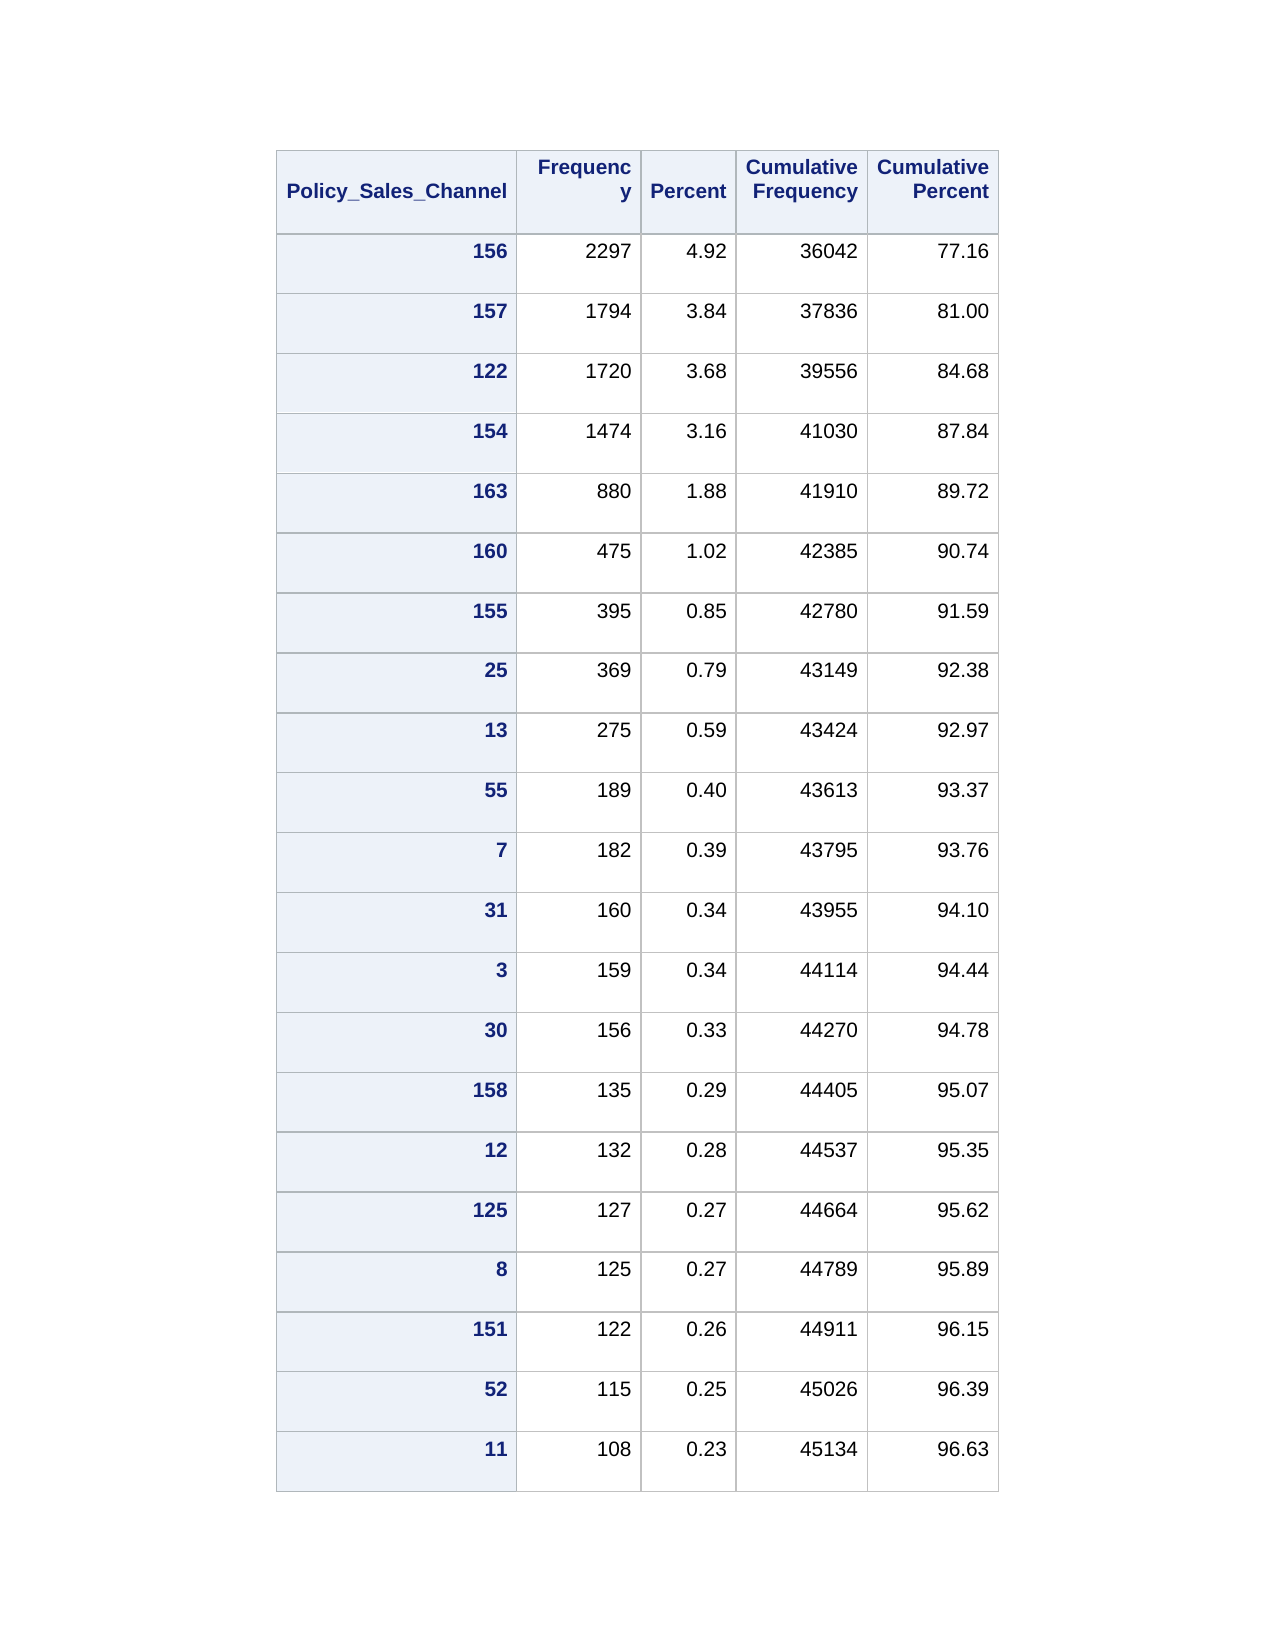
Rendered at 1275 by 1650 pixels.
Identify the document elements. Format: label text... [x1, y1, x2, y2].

table_cell 182 [517, 833, 640, 892]
table_cell 96.15 [868, 1313, 998, 1371]
table_cell 0.40 [642, 773, 735, 832]
table_cell 42385 [737, 534, 867, 592]
table_cell 95.89 [868, 1253, 998, 1311]
table_cell 30 [277, 1013, 516, 1071]
table_cell 122 [517, 1313, 640, 1371]
table_cell 122 [277, 354, 516, 412]
table_cell 91.59 [868, 594, 998, 652]
table_cell 81.00 [868, 294, 998, 353]
table_cell 1.88 [642, 474, 735, 532]
table_cell 1474 [517, 414, 640, 472]
table_cell 1794 [517, 294, 640, 353]
table_cell 0.27 [642, 1253, 735, 1311]
table_cell 93.76 [868, 833, 998, 892]
table_cell 0.34 [642, 953, 735, 1011]
table_cell 189 [517, 773, 640, 832]
table_cell 3 [277, 953, 516, 1011]
table_cell 43955 [737, 893, 867, 952]
table_header Cumulative Frequency [737, 151, 867, 233]
table_cell 155 [277, 594, 516, 652]
table_cell 880 [517, 474, 640, 532]
table_cell 3.16 [642, 414, 735, 472]
table_cell 43149 [737, 654, 867, 712]
table_header Frequency [517, 151, 640, 233]
table_cell 0.26 [642, 1313, 735, 1371]
table_cell 42780 [737, 594, 867, 652]
table_cell 11 [277, 1432, 516, 1491]
table_header Percent [642, 151, 735, 233]
table_cell 125 [517, 1253, 640, 1311]
table_cell 158 [277, 1073, 516, 1131]
table_cell 369 [517, 654, 640, 712]
table_cell 154 [277, 414, 516, 472]
table_cell 0.34 [642, 893, 735, 952]
table_cell 44537 [737, 1133, 867, 1191]
table_cell 95.07 [868, 1073, 998, 1131]
table_cell 94.10 [868, 893, 998, 952]
table_cell 96.63 [868, 1432, 998, 1491]
table_cell 135 [517, 1073, 640, 1131]
table_cell 44114 [737, 953, 867, 1011]
table_cell 55 [277, 773, 516, 832]
table_cell 96.39 [868, 1372, 998, 1431]
table_cell 0.27 [642, 1193, 735, 1251]
table_cell 39556 [737, 354, 867, 412]
table_cell 395 [517, 594, 640, 652]
table_cell 43795 [737, 833, 867, 892]
table_cell 0.59 [642, 714, 735, 772]
table_header Cumulative Percent [868, 151, 998, 233]
table_cell 151 [277, 1313, 516, 1371]
table_cell 0.39 [642, 833, 735, 892]
table_cell 92.97 [868, 714, 998, 772]
table_cell 41030 [737, 414, 867, 472]
table_cell 31 [277, 893, 516, 952]
table_cell 77.16 [868, 235, 998, 293]
table_cell 45026 [737, 1372, 867, 1431]
table_cell 44911 [737, 1313, 867, 1371]
table_cell 25 [277, 654, 516, 712]
table_cell 157 [277, 294, 516, 353]
table_cell 125 [277, 1193, 516, 1251]
table_cell 44789 [737, 1253, 867, 1311]
table_cell 127 [517, 1193, 640, 1251]
table_cell 84.68 [868, 354, 998, 412]
table_cell 92.38 [868, 654, 998, 712]
table_cell 1720 [517, 354, 640, 412]
table_cell 43424 [737, 714, 867, 772]
table_cell 275 [517, 714, 640, 772]
table_cell 94.44 [868, 953, 998, 1011]
table_cell 44405 [737, 1073, 867, 1131]
table_cell 1.02 [642, 534, 735, 592]
table_cell 7 [277, 833, 516, 892]
table_cell 0.28 [642, 1133, 735, 1191]
table_cell 36042 [737, 235, 867, 293]
table_cell 115 [517, 1372, 640, 1431]
table_cell 108 [517, 1432, 640, 1491]
table_cell 132 [517, 1133, 640, 1191]
table_cell 159 [517, 953, 640, 1011]
table_cell 163 [277, 474, 516, 532]
table_cell 44270 [737, 1013, 867, 1071]
table_cell 44664 [737, 1193, 867, 1251]
table_cell 3.84 [642, 294, 735, 353]
table_cell 4.92 [642, 235, 735, 293]
table_cell 95.35 [868, 1133, 998, 1191]
table_cell 160 [277, 534, 516, 592]
table_cell 475 [517, 534, 640, 592]
table_cell 156 [517, 1013, 640, 1071]
table_cell 37836 [737, 294, 867, 353]
table_cell 52 [277, 1372, 516, 1431]
table_cell 156 [277, 235, 516, 293]
table_cell 3.68 [642, 354, 735, 412]
table_cell 2297 [517, 235, 640, 293]
table_cell 93.37 [868, 773, 998, 832]
table_header Policy_Sales_Channel [277, 151, 516, 233]
table_cell 160 [517, 893, 640, 952]
table_cell 41910 [737, 474, 867, 532]
table_cell 87.84 [868, 414, 998, 472]
table_cell 45134 [737, 1432, 867, 1491]
table_cell 94.78 [868, 1013, 998, 1071]
table_cell 95.62 [868, 1193, 998, 1251]
table_cell 13 [277, 714, 516, 772]
table_cell 0.79 [642, 654, 735, 712]
table_cell 43613 [737, 773, 867, 832]
table_cell 0.29 [642, 1073, 735, 1131]
table_cell 0.23 [642, 1432, 735, 1491]
table_cell 12 [277, 1133, 516, 1191]
table_cell 0.25 [642, 1372, 735, 1431]
table_cell 8 [277, 1253, 516, 1311]
table_cell 0.33 [642, 1013, 735, 1071]
table_cell 89.72 [868, 474, 998, 532]
table_cell 0.85 [642, 594, 735, 652]
table_cell 90.74 [868, 534, 998, 592]
